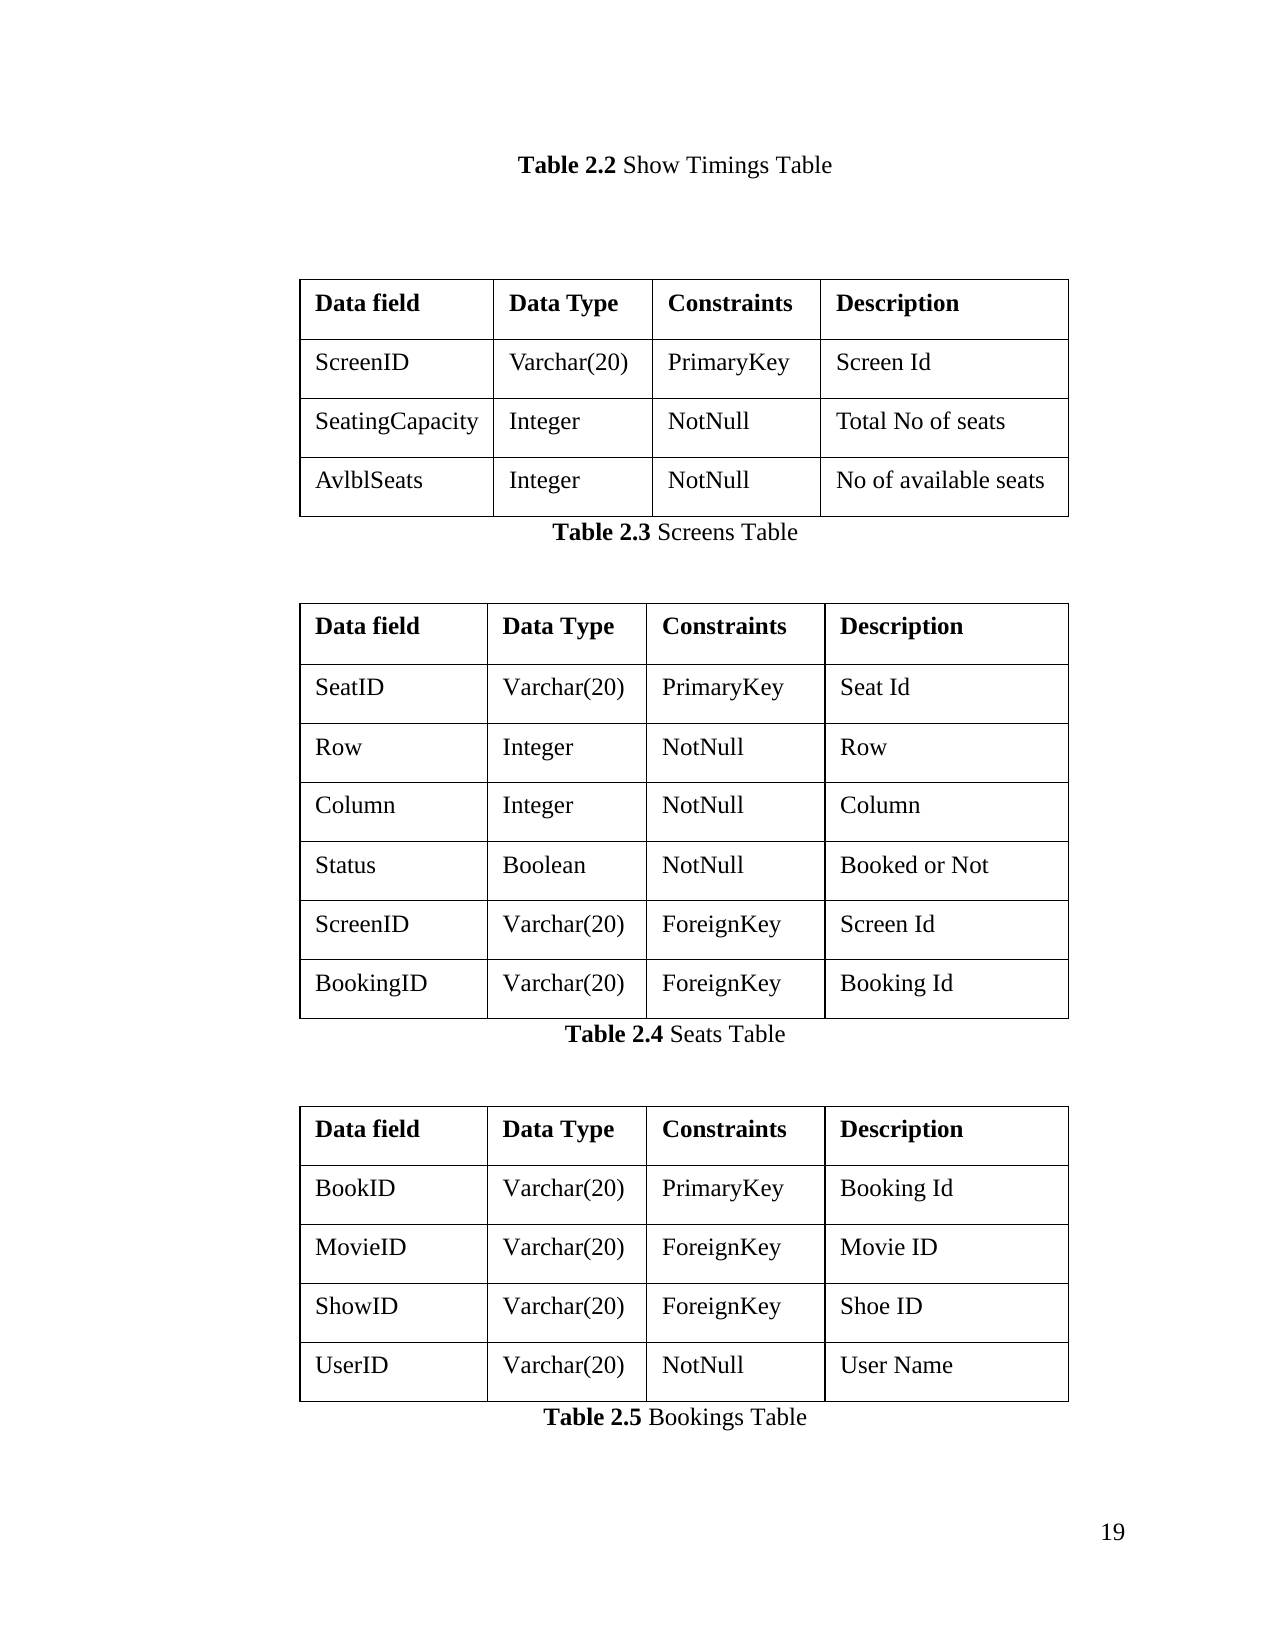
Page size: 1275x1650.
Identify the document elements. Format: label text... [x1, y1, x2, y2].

table_cell Varchar(20) [488, 960, 646, 1018]
table_cell Booked or Not [826, 842, 1068, 900]
table_cell BookID [301, 1166, 487, 1224]
table_cell Booking Id [826, 1166, 1068, 1224]
table_cell PrimaryKey [653, 340, 820, 397]
table_cell PrimaryKey [647, 665, 824, 723]
table_cell Movie ID [826, 1225, 1068, 1283]
table_header Data Type [488, 1107, 646, 1165]
table_cell ScreenID [301, 340, 493, 397]
table_cell NotNull [647, 842, 824, 900]
table_cell NotNull [647, 724, 824, 782]
table_cell Screen Id [826, 901, 1068, 959]
table_cell Boolean [488, 842, 646, 900]
table_cell MovieID [301, 1225, 487, 1283]
table_cell Varchar(20) [488, 901, 646, 959]
table_cell NotNull [653, 458, 820, 516]
list Table 2.2 Show Timings Table [225, 150, 1125, 179]
table_cell Varchar(20) [488, 665, 646, 723]
table_header Data Type [494, 280, 652, 338]
table_cell NotNull [647, 783, 824, 841]
table_cell No of available seats [821, 458, 1068, 516]
table_cell Varchar(20) [488, 1166, 646, 1224]
table_cell NotNull [647, 1343, 824, 1401]
table_cell Total No of seats [821, 399, 1068, 457]
table_header Constraints [647, 604, 824, 664]
table_cell ForeignKey [647, 1225, 824, 1283]
table_header Constraints [647, 1107, 824, 1165]
table_header Data field [301, 280, 493, 338]
table_cell Varchar(20) [488, 1284, 646, 1342]
list Table 2.5 Bookings Table [225, 1402, 1125, 1431]
table_header Data field [301, 604, 487, 664]
table_header Description [826, 1107, 1068, 1165]
table_header Constraints [653, 280, 820, 338]
table_cell Booking Id [826, 960, 1068, 1018]
list Table 2.4 Seats Table [225, 1019, 1125, 1048]
list Table 2.3 Screens Table [225, 517, 1125, 545]
table_header Data field [301, 1107, 487, 1165]
table_cell Integer [488, 724, 646, 782]
table_cell Varchar(20) [488, 1225, 646, 1283]
table_cell Row [826, 724, 1068, 782]
table_cell Row [301, 724, 487, 782]
table_cell ForeignKey [647, 1284, 824, 1342]
table_header Description [826, 604, 1068, 664]
table_cell SeatingCapacity [301, 399, 493, 457]
table_cell ScreenID [301, 901, 487, 959]
table_cell ShowID [301, 1284, 487, 1342]
table_cell SeatID [301, 665, 487, 723]
table_cell ForeignKey [647, 901, 824, 959]
table_cell AvlblSeats [301, 458, 493, 516]
table_cell User Name [826, 1343, 1068, 1401]
table_cell Integer [488, 783, 646, 841]
table_cell ForeignKey [647, 960, 824, 1018]
table_cell Shoe ID [826, 1284, 1068, 1342]
table_cell Seat Id [826, 665, 1068, 723]
table_header Description [821, 280, 1068, 338]
table_cell PrimaryKey [647, 1166, 824, 1224]
table_cell Status [301, 842, 487, 900]
table_cell UserID [301, 1343, 487, 1401]
table_cell NotNull [653, 399, 820, 457]
table_cell Screen Id [821, 340, 1068, 397]
table_cell Varchar(20) [488, 1343, 646, 1401]
table_cell Column [301, 783, 487, 841]
table_cell BookingID [301, 960, 487, 1018]
table_cell Varchar(20) [494, 340, 652, 397]
table_cell Column [826, 783, 1068, 841]
table_header Data Type [488, 604, 646, 664]
table_cell Integer [494, 399, 652, 457]
table_cell Integer [494, 458, 652, 516]
